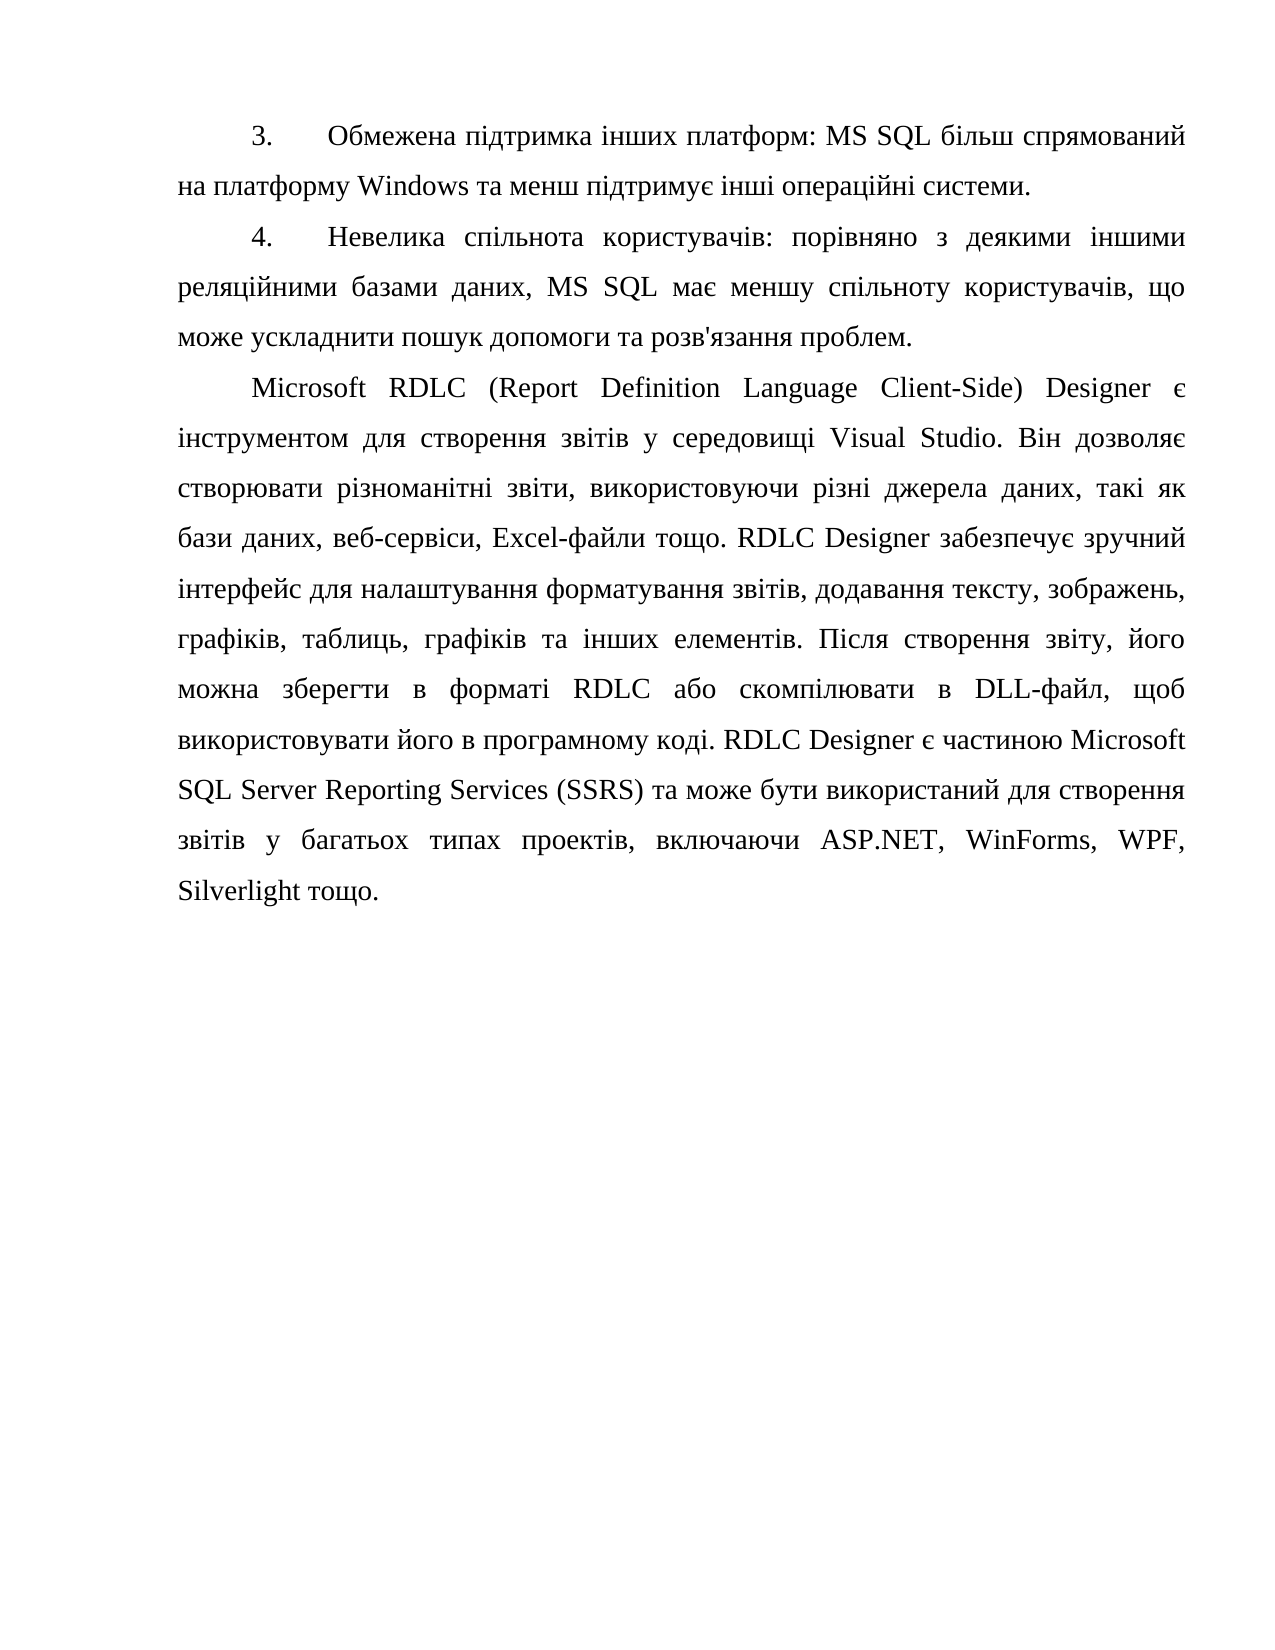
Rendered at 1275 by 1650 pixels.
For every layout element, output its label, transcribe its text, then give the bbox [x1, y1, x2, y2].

text Microsoft RDLC (Report Definition Language Client-Side) Designer є інструментом для створення звітів у середовищі Visual Studio. Він дозволяє створювати різноманітні звіти, використовуючи різні джерела даних, такі як бази даних, веб-сервіси, Excel-файли тощо. RDLC Designer забезпечує зручний інтерфейс для налаштування форматування звітів, додавання тексту, зображень, графіків, таблиць, графіків та інших елементів. Після створення звіту, його можна зберегти в форматі RDLC або скомпілювати в DLL-файл, щоб використовувати його в програмному коді. RDLC Designer є частиною Microsoft SQL Server Reporting Services (SSRS) та може бути використаний для створення звітів у багатьох типах проектів, включаючи ASP.NET, WinForms, WPF, Silverlight тощо. [177, 370, 1186, 906]
list Обмежена підтримка інших платформ: MS SQL більш спрямований на платформу Windows та менш підтримує інші операційні системи. [177, 118, 1186, 202]
list Невелика спільнота користувачів: порівняно з деякими іншими реляційними базами даних, MS SQL має меншу спільноту користувачів, що може ускладнити пошук допомоги та розв'язання проблем. [177, 219, 1186, 353]
